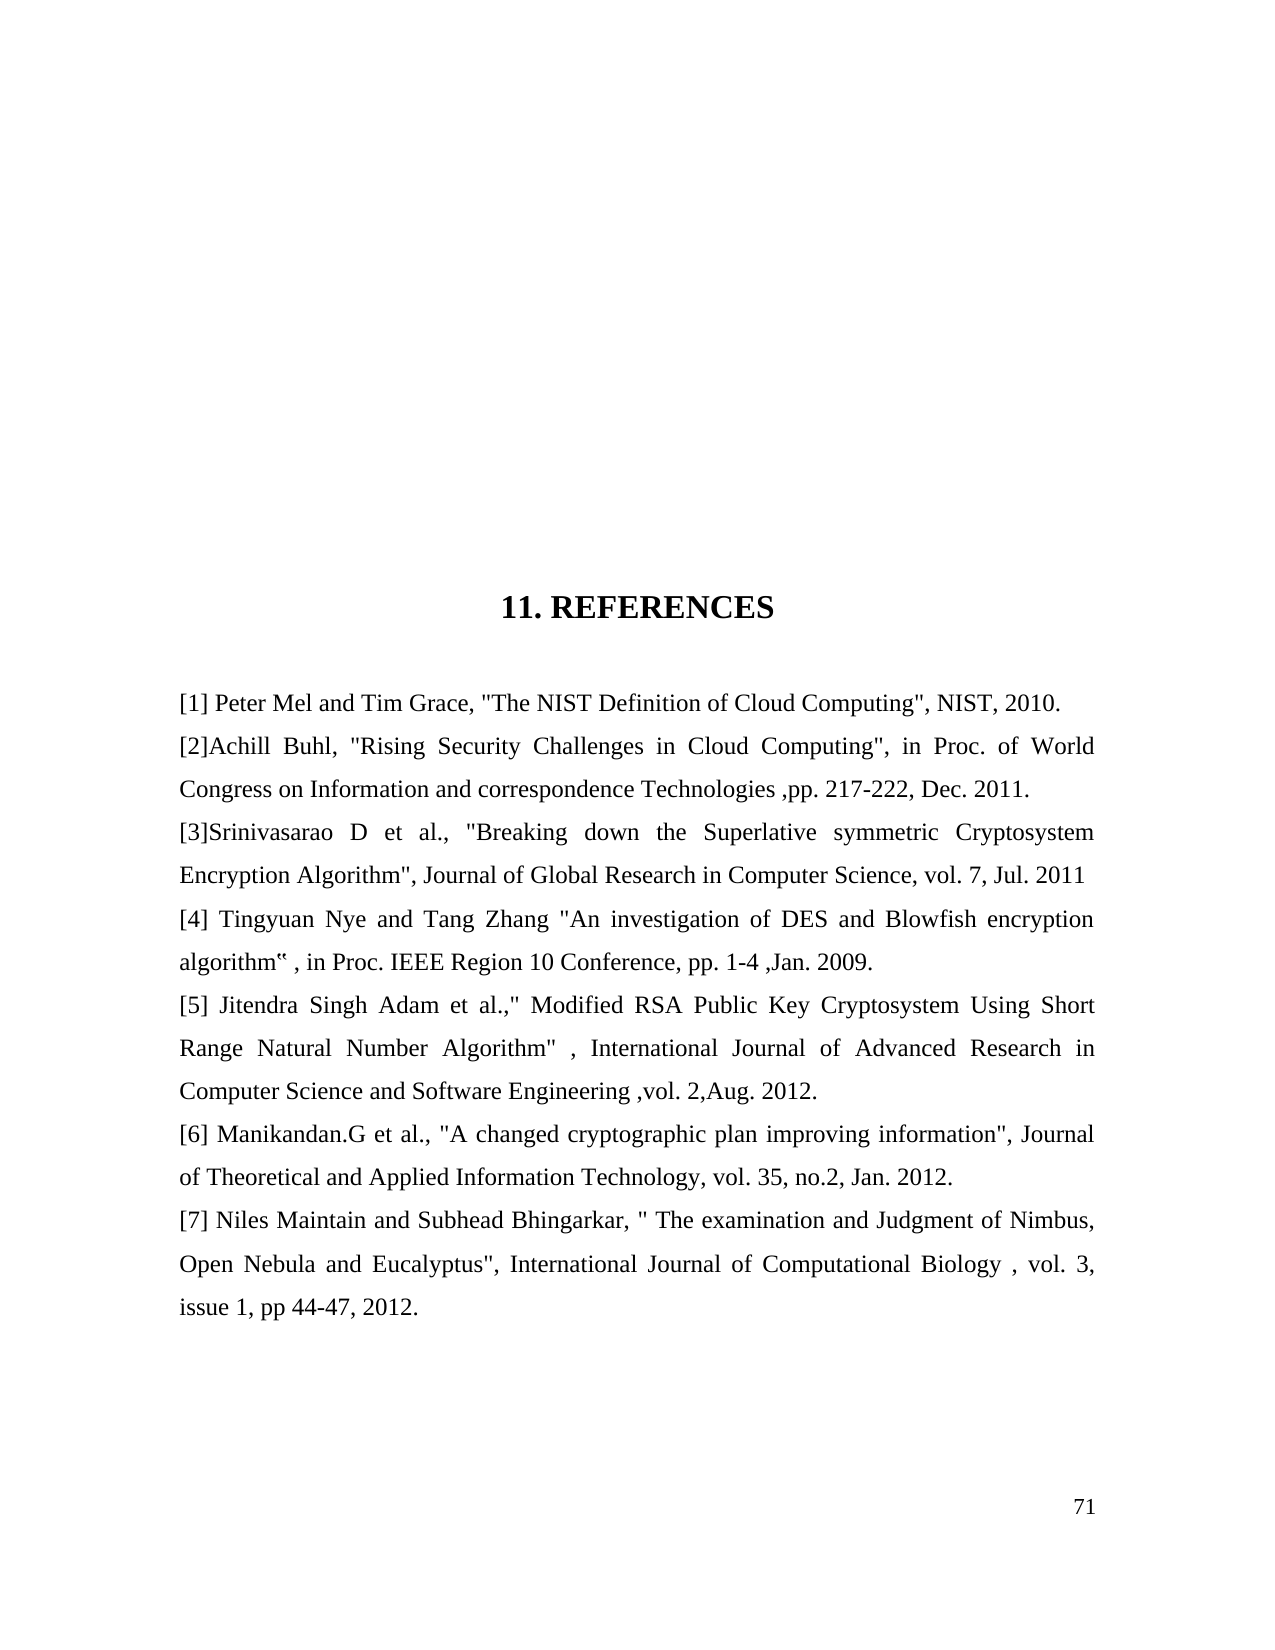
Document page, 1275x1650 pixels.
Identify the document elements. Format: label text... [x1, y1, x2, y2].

text [4] Tingyuan Nye and Tang Zhang "An investigation of DES and Blowfish encryption algorithm‟ , in Proc. IEEE Region 10 Conference, pp. 1-4 ,Jan. 2009. [179, 904, 1096, 976]
text [3]Srinivasarao D et al., "Breaking down the Superlative symmetric Cryptosystem Encryption Algorithm", Journal of Global Research in Computer Science, vol. 7, Jul. 2011 [179, 817, 1096, 889]
text [6] Manikandan.G et al., "A changed cryptographic plan improving information", Journal of Theoretical and Applied Information Technology, vol. 35, no.2, Jan. 2012. [179, 1119, 1096, 1191]
text [1] Peter Mel and Tim Grace, "The NIST Definition of Cloud Computing", NIST, 2010. [179, 688, 1096, 717]
text [7] Niles Maintain and Subhead Bhingarkar, " The examination and Judgment of Nimbus, Open Nebula and Eucalyptus", International Journal of Computational Biology , vol. 3, issue 1, pp 44-47, 2012. [179, 1206, 1096, 1321]
text 11. REFERENCES [179, 587, 1096, 626]
text [2]Achill Buhl, "Rising Security Challenges in Cloud Computing", in Proc. of World Congress on Information and correspondence Technologies ,pp. 217-222, Dec. 2011. [179, 731, 1096, 803]
text [5] Jitendra Singh Adam et al.," Modified RSA Public Key Cryptosystem Using Short Range Natural Number Algorithm" , International Journal of Advanced Research in Computer Science and Software Engineering ,vol. 2,Aug. 2012. [179, 990, 1096, 1105]
